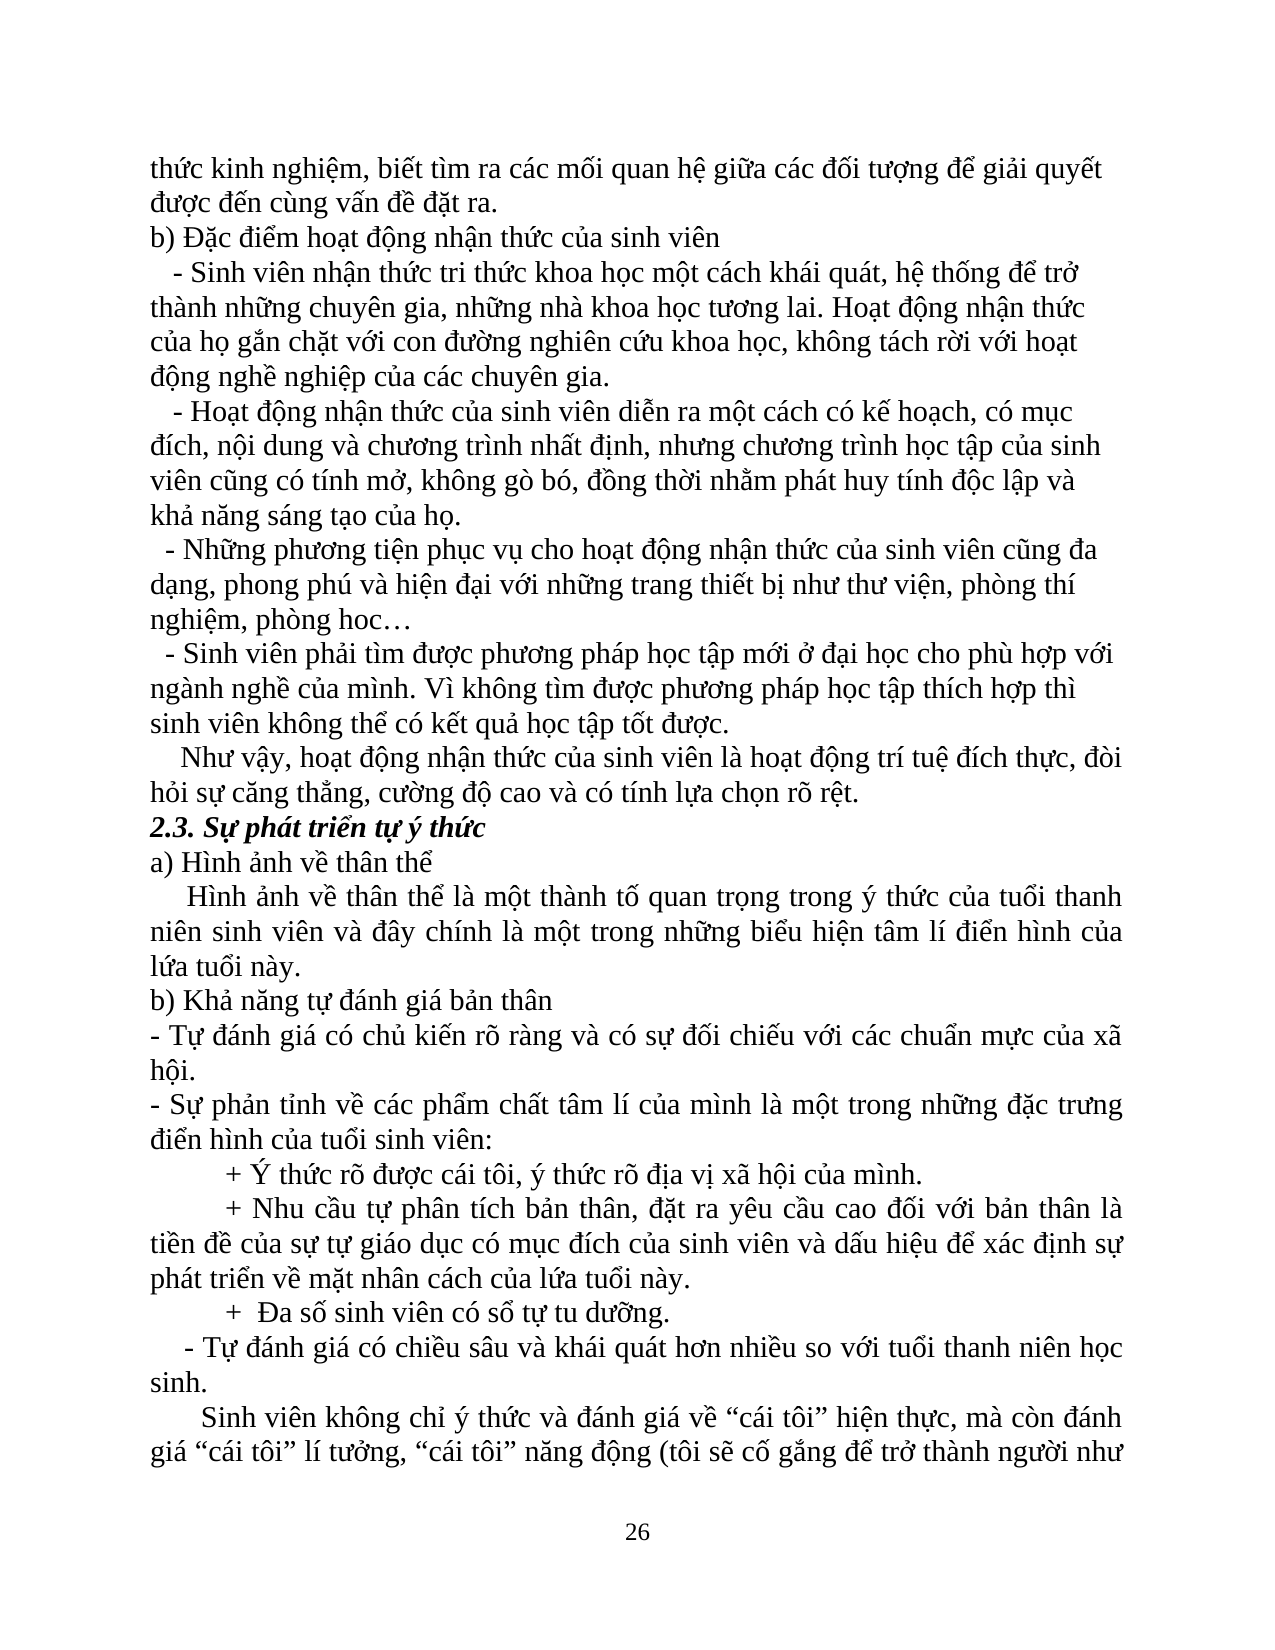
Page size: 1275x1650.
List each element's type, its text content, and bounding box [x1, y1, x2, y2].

text + Ý thức rõ được cái tôi, ý thức rõ địa vị xã hội của mình. [150, 1156, 1125, 1191]
text + Nhu cầu tự phân tích bản thân, đặt ra yêu cầu cao đối với bản thân là tiền đề của sự tự giáo dục có mục đích của sinh viên và dấu hiệu để xác định sự phát triển về mặt nhân cách của lứa tuổi này. [150, 1191, 1125, 1295]
text a) Hình ảnh về thân thể [150, 844, 1125, 878]
text - Tự đánh giá có chủ kiến rõ ràng và có sự đối chiếu với các chuẩn mực của xã hội. [150, 1017, 1125, 1087]
text - Sinh viên phải tìm được phương pháp học tập mới ở đại học cho phù hợp với ngành nghề của mình. Vì không tìm được phương pháp học tập thích hợp thì sinh viên không thể có kết quả học tập tốt được. [150, 636, 1125, 740]
text b) Khả năng tự đánh giá bản thân [150, 982, 1125, 1017]
text + Đa số sinh viên có sổ tự tu dưỡng. [150, 1295, 1125, 1329]
text b) Đặc điểm hoạt động nhận thức của sinh viên [150, 219, 1125, 254]
text 2.3. Sự phát triển tự ý thức [150, 809, 1125, 844]
text - Tự đánh giá có chiều sâu và khái quát hơn nhiều so với tuổi thanh niên học sinh. [150, 1329, 1125, 1399]
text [150, 150, 1125, 219]
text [150, 1399, 1125, 1468]
text - Hoạt động nhận thức của sinh viên diễn ra một cách có kế hoạch, có mục đích, nội dung và chương trình nhất định, nhưng chương trình học tập của sinh viên cũng có tính mở, không gò bó, đồng thời nhằm phát huy tính độc lập và khả năng sáng tạo của họ. [150, 393, 1125, 532]
text Như vậy, hoạt động nhận thức của sinh viên là hoạt động trí tuệ đích thực, đòi hỏi sự căng thẳng, cường độ cao và có tính lựa chọn rõ rệt. [150, 740, 1125, 809]
text - Sự phản tỉnh về các phẩm chất tâm lí của mình là một trong những đặc trưng điển hình của tuổi sinh viên: [150, 1087, 1125, 1156]
text Hình ảnh về thân thể là một thành tố quan trọng trong ý thức của tuổi thanh niên sinh viên và đây chính là một trong những biểu hiện tâm lí điển hình của lứa tuổi này. [150, 878, 1125, 982]
text - Những phương tiện phục vụ cho hoạt động nhận thức của sinh viên cũng đa dạng, phong phú và hiện đại với những trang thiết bị như thư viện, phòng thí nghiệm, phòng hoc… [150, 532, 1125, 636]
text - Sinh viên nhận thức tri thức khoa học một cách khái quát, hệ thống để trở thành những chuyên gia, những nhà khoa học tương lai. Hoạt động nhận thức của họ gắn chặt với con đường nghiên cứu khoa học, không tách rời với hoạt động nghề nghiệp của các chuyên gia. [150, 254, 1125, 393]
